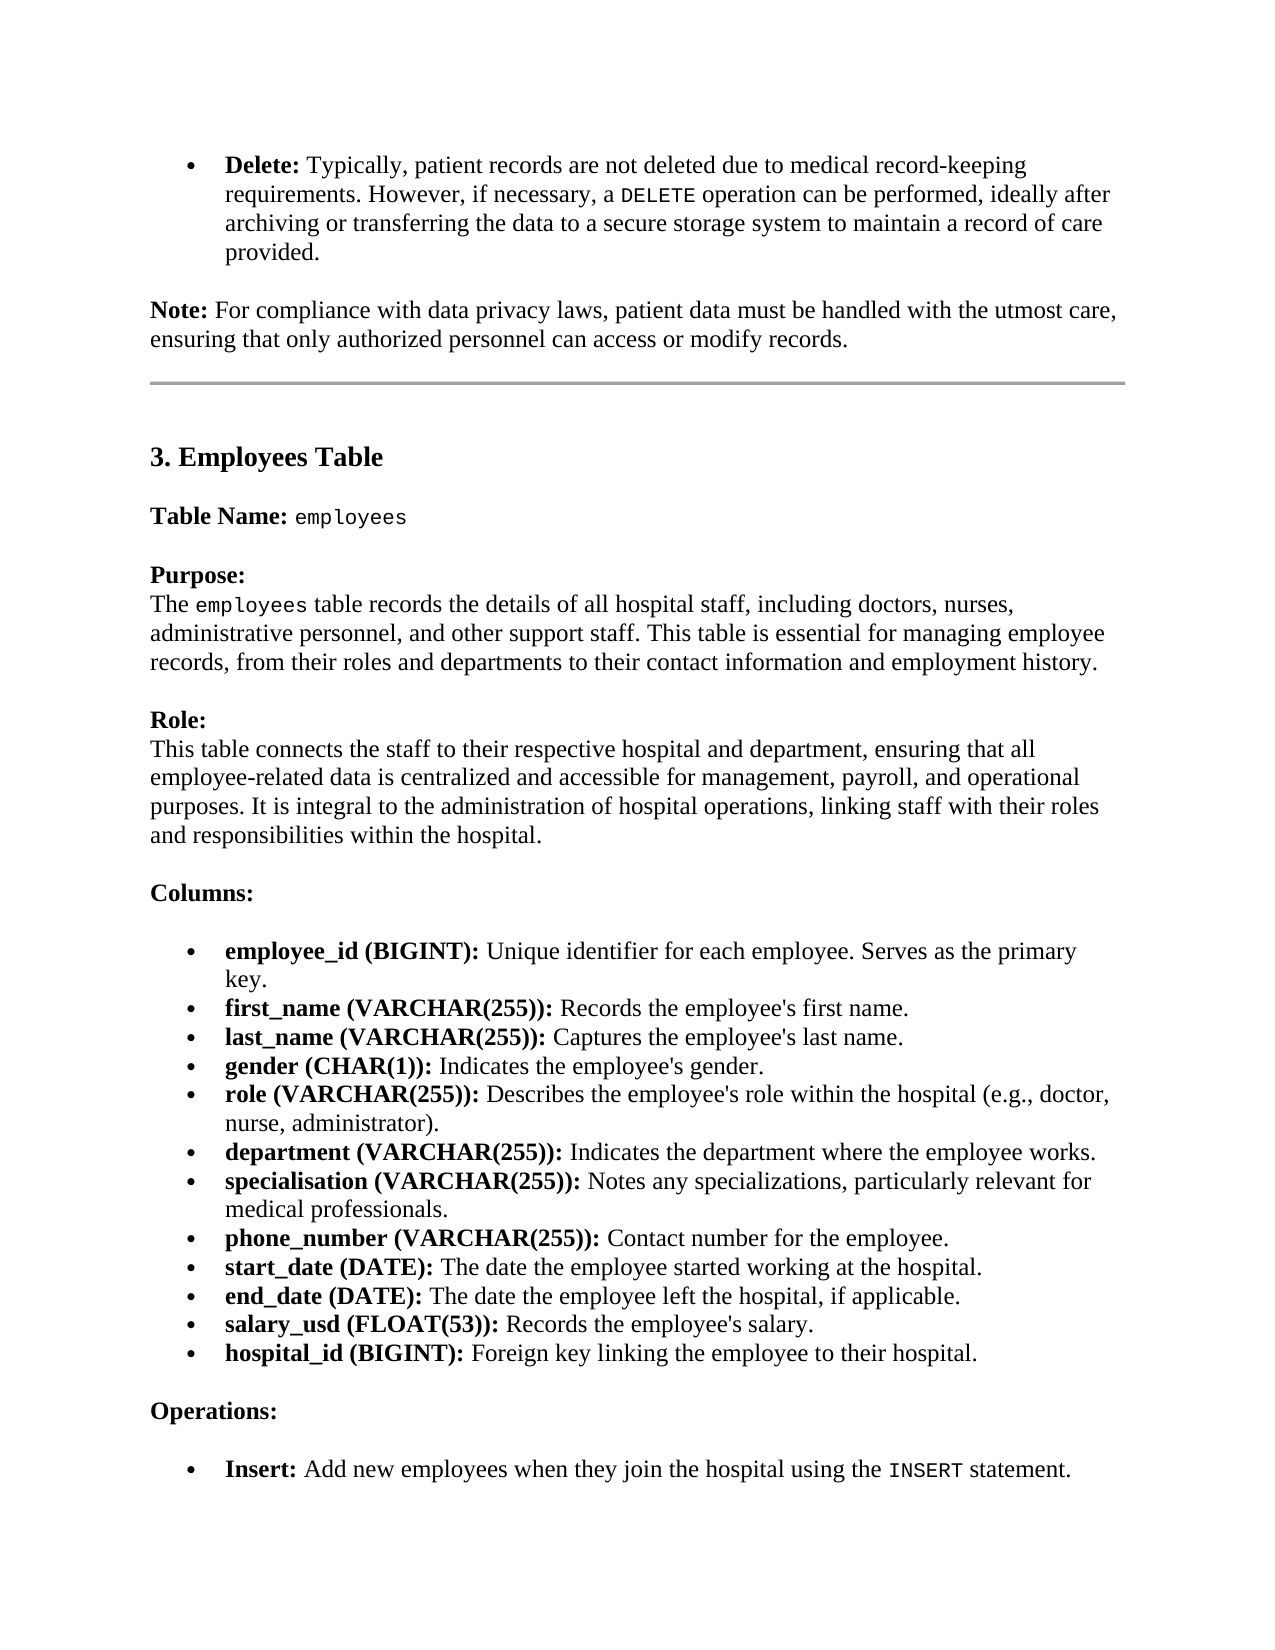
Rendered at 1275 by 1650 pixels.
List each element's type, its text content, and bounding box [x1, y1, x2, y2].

list end_date (DATE): The date the employee left the hospital, if applicable. [187, 1281, 1125, 1309]
text Columns: [150, 878, 1125, 907]
list salary_usd (FLOAT(53)): Records the employee's salary. [187, 1309, 1125, 1338]
list start_date (DATE): The date the employee started working at the hospital. [187, 1252, 1125, 1281]
list last_name (VARCHAR(255)): Captures the employee's last name. [187, 1022, 1125, 1051]
list first_name (VARCHAR(255)): Records the employee's first name. [187, 993, 1125, 1022]
list gender (CHAR(1)): Indicates the employee's gender. [187, 1051, 1125, 1079]
list role (VARCHAR(255)): Describes the employee's role within the hospital (e.g., doctor, nurse, administrator). [187, 1079, 1125, 1137]
list hospital_id (BIGINT): Foreign key linking the employee to their hospital. [187, 1338, 1125, 1367]
list specialisation (VARCHAR(255)): Notes any specializations, particularly relevant for medical professionals. [187, 1166, 1125, 1223]
list Delete: Typically, patient records are not deleted due to medical record-keeping requirements. However, if necessary, a DELETE operation can be performed, ideally after archiving or transferring the data to a secure storage system to maintain a record of care provided. [187, 150, 1125, 266]
list phone_number (VARCHAR(255)): Contact number for the employee. [187, 1223, 1125, 1252]
text Note: For compliance with data privacy laws, patient data must be handled with the utmost care, ensuring that only authorized personnel can access or modify records. [150, 295, 1125, 352]
subtitle 3. Employees Table [150, 439, 1125, 472]
list Insert: Add new employees when they join the hospital using the INSERT statement. [187, 1454, 1125, 1484]
text Operations: [150, 1396, 1125, 1425]
list department (VARCHAR(255)): Indicates the department where the employee works. [187, 1137, 1125, 1166]
list employee_id (BIGINT): Unique identifier for each employee. Serves as the primary key. [187, 936, 1125, 993]
text Purpose: The employees table records the details of all hospital staff, including doctors, nurses, administrative personnel, and other support staff. This table is essential for managing employee records, from their roles and departments to their contact information and employment history. [150, 560, 1125, 676]
text Role: This table connects the staff to their respective hospital and department, ensuring that all employee-related data is centralized and accessible for management, payroll, and operational purposes. It is integral to the administration of hospital operations, linking staff with their roles and responsibilities within the hospital. [150, 705, 1125, 849]
text Table Name: employees [150, 501, 1125, 531]
